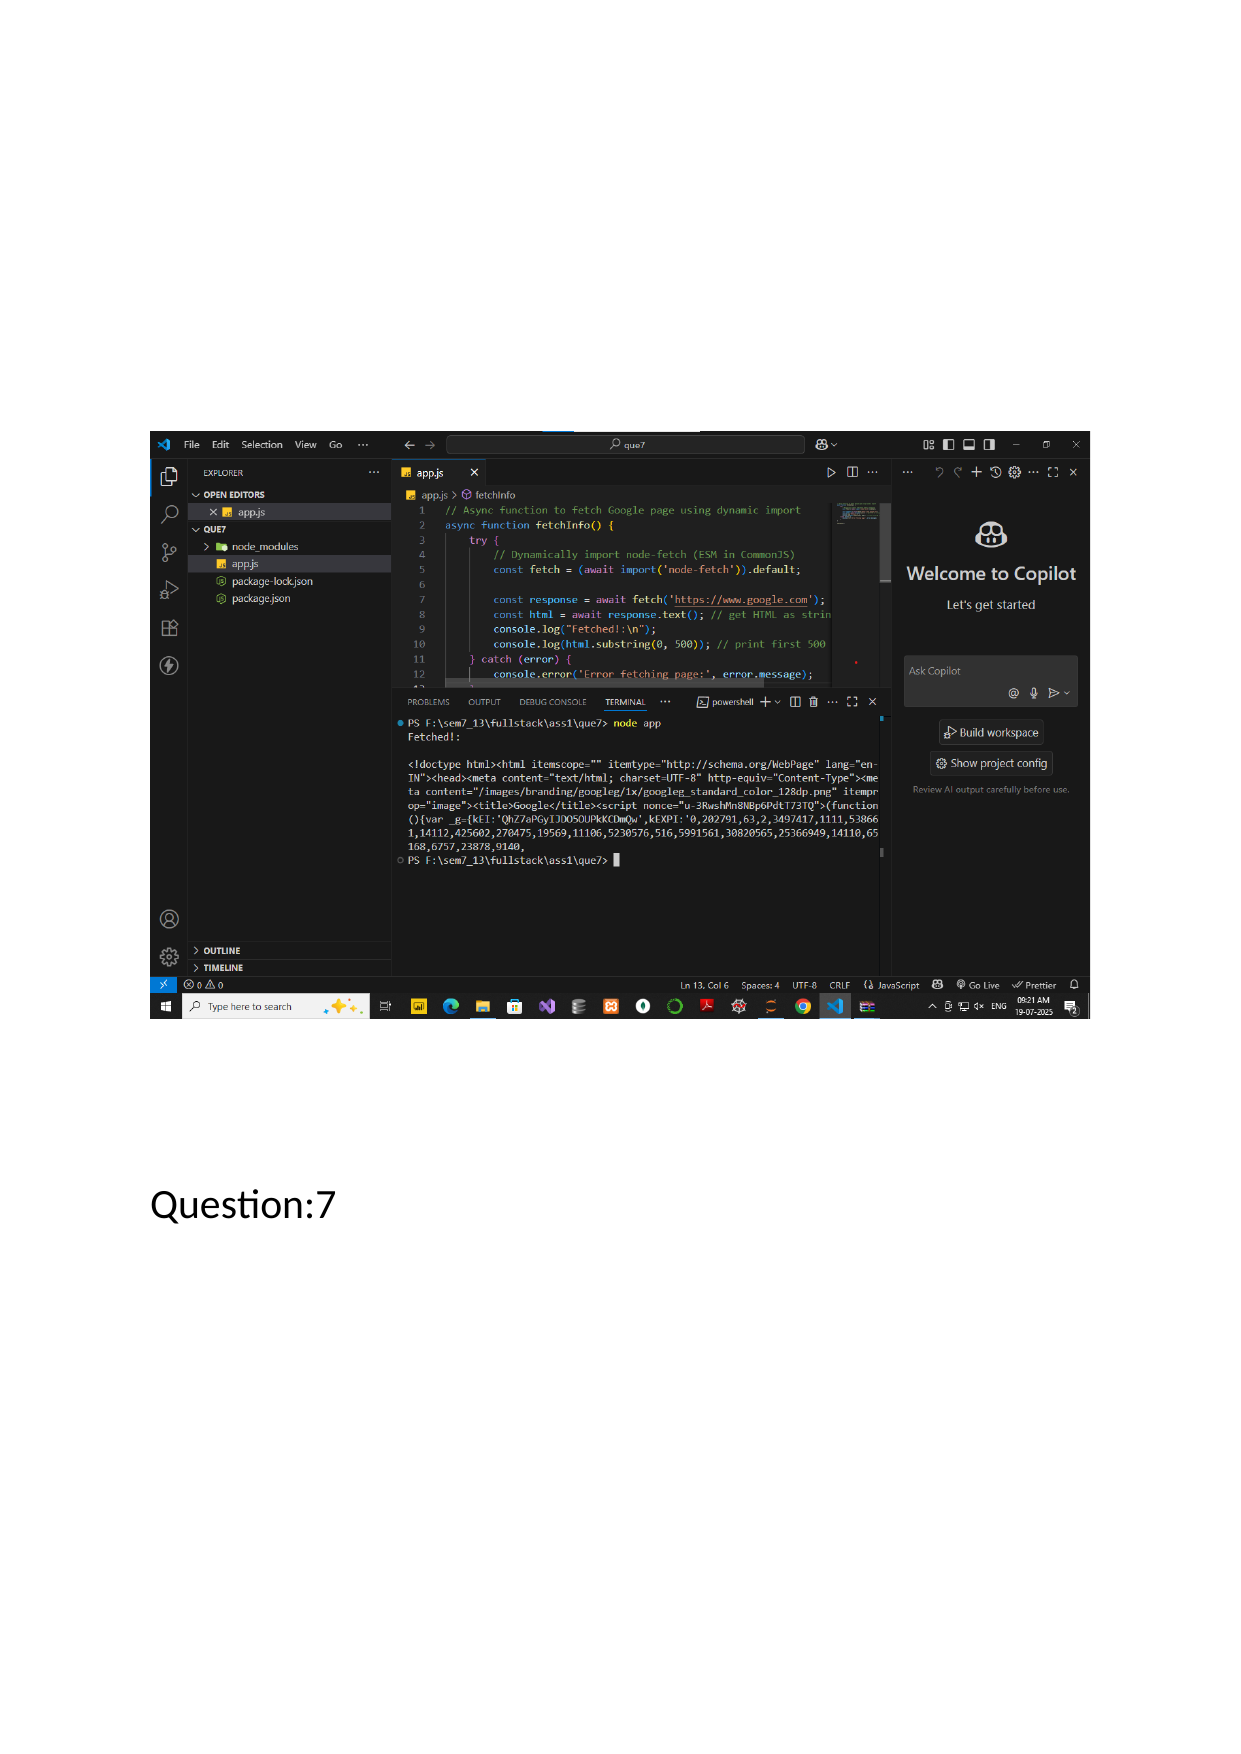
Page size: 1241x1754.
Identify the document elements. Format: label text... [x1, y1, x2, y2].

text Question:7 [150, 1178, 1090, 1229]
picture [150, 431, 1091, 1019]
